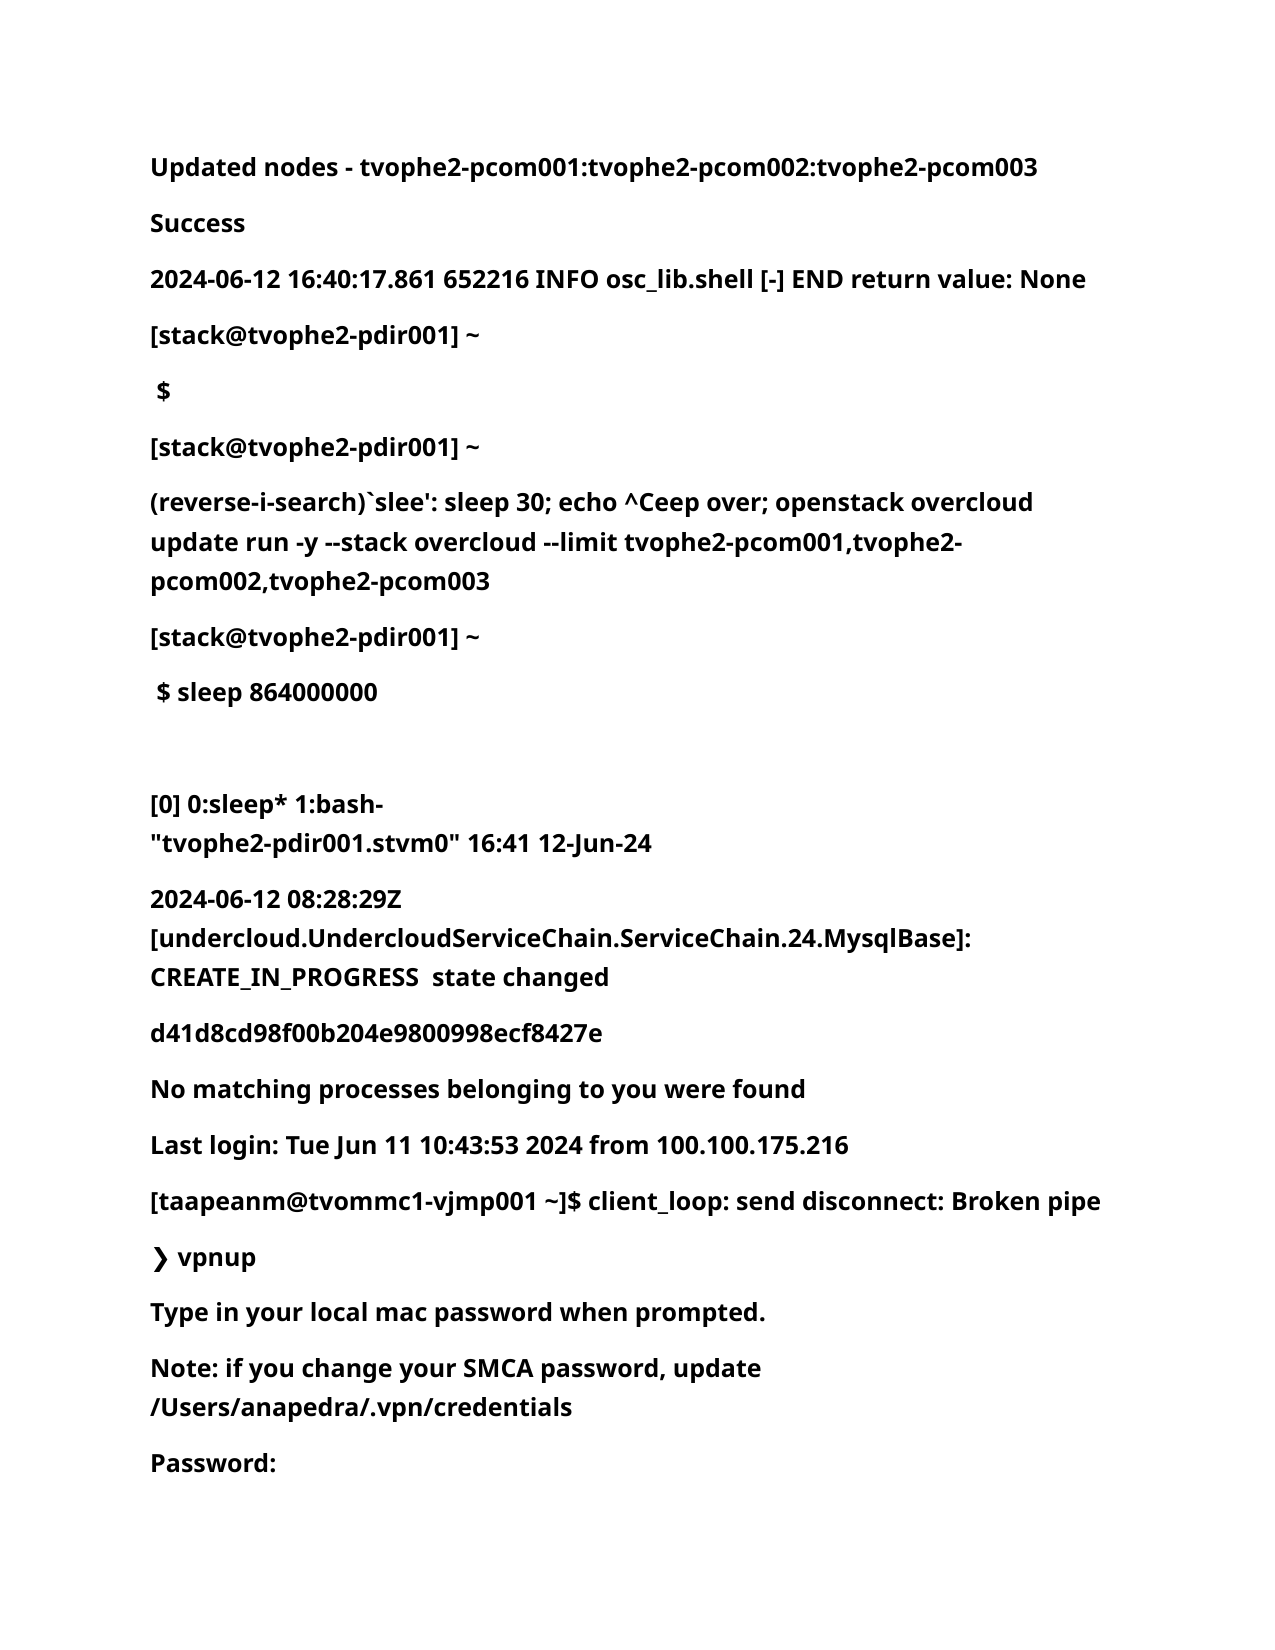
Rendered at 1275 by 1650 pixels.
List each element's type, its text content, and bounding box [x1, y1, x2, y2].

text Last login: Tue Jun 11 10:43:53 2024 from 100.100.175.216 [150, 1127, 1125, 1162]
text [0] 0:sleep* 1:bash- "tvophe2-pdir001.stvm0" 16:41 12-Jun-24 [150, 787, 1125, 860]
text [taapeanm@tvommc1-vjmp001 ~]$ client_loop: send disconnect: Broken pipe [150, 1183, 1125, 1217]
text [stack@tvophe2-pdir001] ~ [150, 619, 1125, 653]
text [stack@tvophe2-pdir001] ~ [150, 429, 1125, 463]
text Note: if you change your SMCA password, update /Users/anapedra/.vpn/credentials [150, 1351, 1125, 1424]
text $ [150, 373, 1125, 407]
text Type in your local mac password when prompted. [150, 1295, 1125, 1329]
text d41d8cd98f00b204e9800998ecf8427e [150, 1016, 1125, 1050]
text Password: [150, 1446, 1125, 1480]
text [stack@tvophe2-pdir001] ~ [150, 317, 1125, 352]
text ❯ vpnup [150, 1239, 1125, 1273]
text Success [150, 206, 1125, 240]
text (reverse-i-search)`slee': sleep 30; echo ^Ceep over; openstack overcloud update run -y --stack overcloud --limit tvophe2-pcom001,tvophe2-pcom002,tvophe2-pcom003 [150, 485, 1125, 597]
text No matching processes belonging to you were found [150, 1072, 1125, 1106]
text 2024-06-12 08:28:29Z [undercloud.UndercloudServiceChain.ServiceChain.24.MysqlBase]: CREATE_IN_PROGRESS state changed [150, 882, 1125, 994]
text Updated nodes - tvophe2-pcom001:tvophe2-pcom002:tvophe2-pcom003 [150, 150, 1125, 184]
text 2024-06-12 16:40:17.861 652216 INFO osc_lib.shell [-] END return value: None [150, 262, 1125, 296]
text $ sleep 864000000 [150, 675, 1125, 709]
